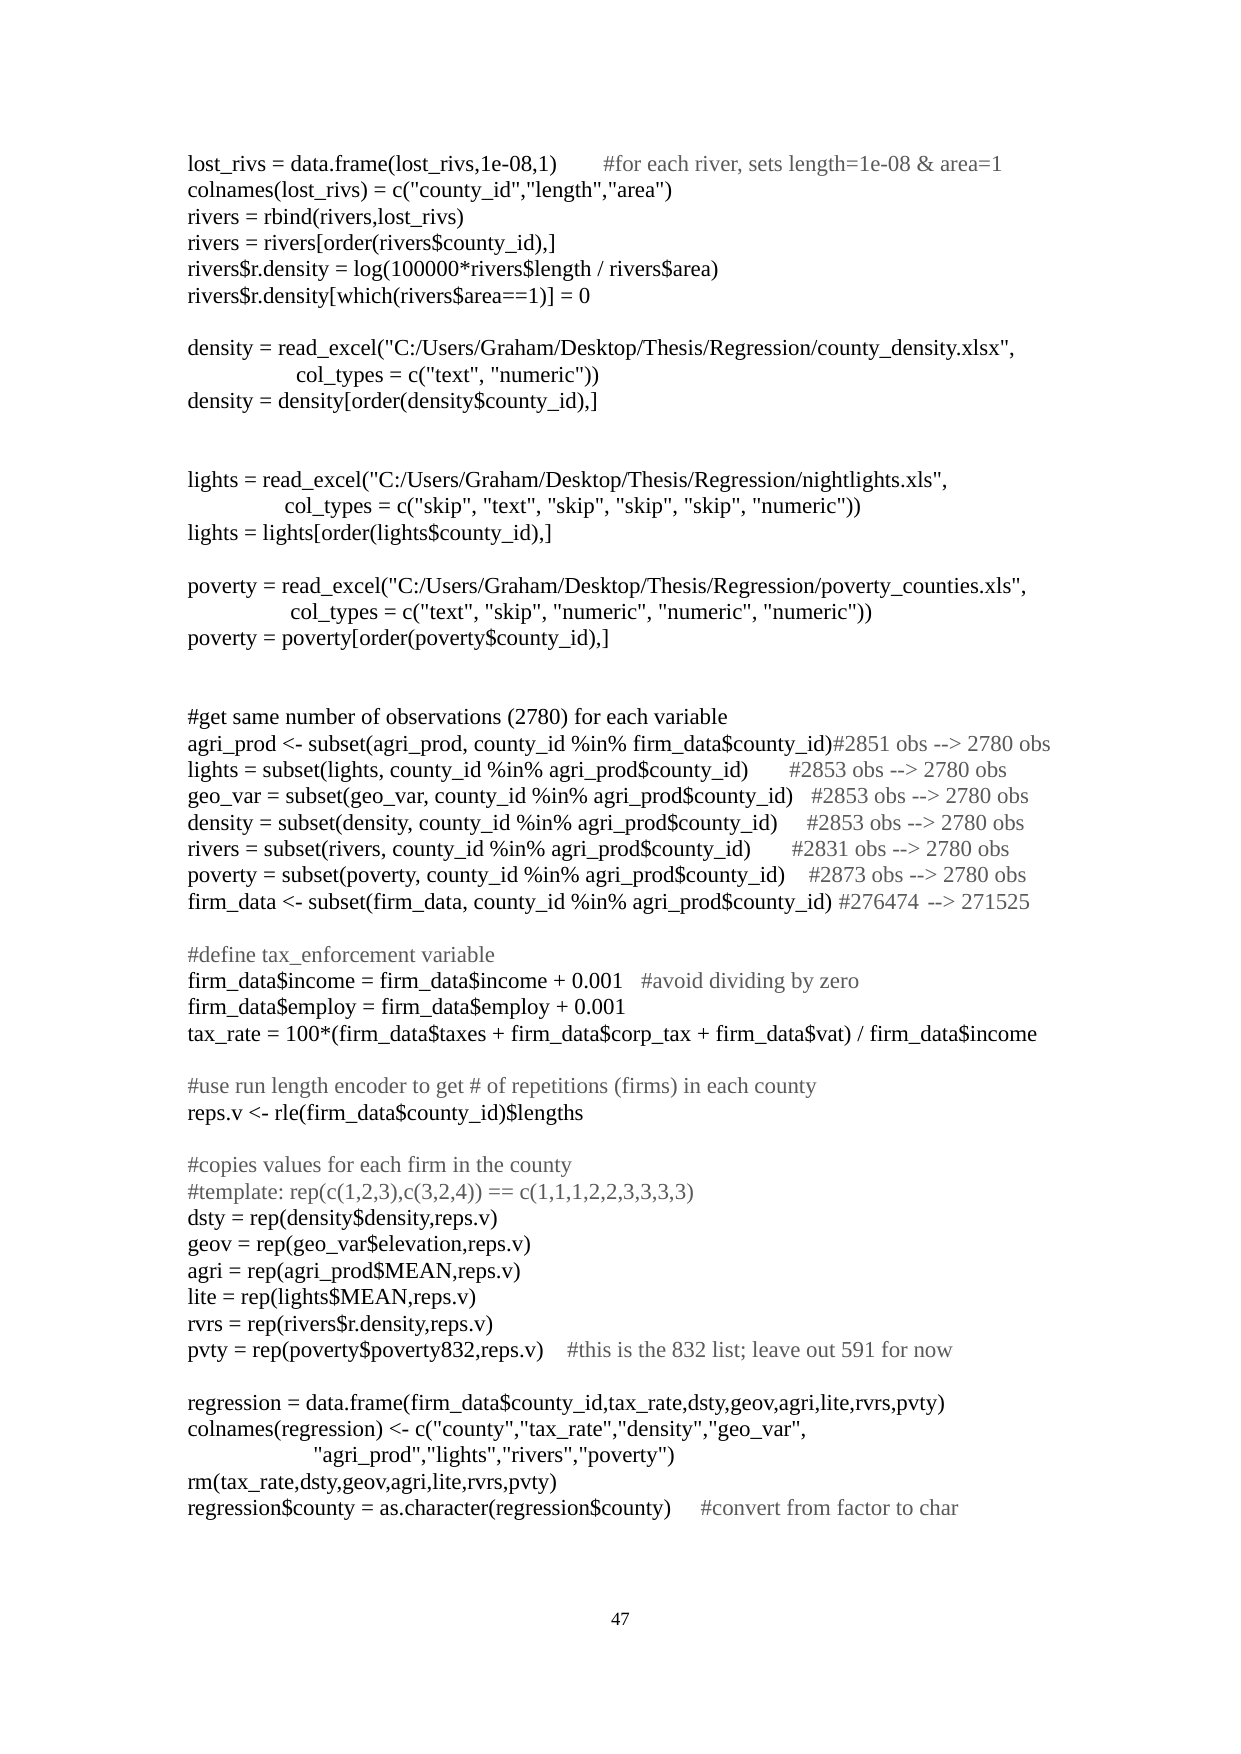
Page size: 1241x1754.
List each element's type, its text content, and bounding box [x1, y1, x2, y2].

text poverty = poverty[order(poverty$county_id),] [187, 624, 1053, 651]
text agri_prod <- subset(agri_prod, county_id %in% firm_data$county_id)#2851 obs --> 2780 obs [187, 730, 1053, 756]
text regression$county = as.character(regression$county) #convert from factor to char [187, 1494, 1053, 1520]
text colnames(lost_rivs) = c("county_id","length","area") [187, 176, 1053, 203]
text rivers = subset(rivers, county_id %in% agri_prod$county_id) #2831 obs --> 2780 obs [187, 835, 1053, 862]
text density = read_excel("C:/Users/Graham/Desktop/Thesis/Regression/county_density.xlsx", [187, 334, 1053, 361]
text lights = read_excel("C:/Users/Graham/Desktop/Thesis/Regression/nightlights.xls", [187, 466, 1053, 493]
text #use run length encoder to get # of repetitions (firms) in each county [187, 1072, 1053, 1099]
text regression = data.frame(firm_data$county_id,tax_rate,dsty,geov,agri,lite,rvrs,pvty) [187, 1389, 1053, 1415]
text firm_data <- subset(firm_data, county_id %in% agri_prod$county_id) #276474 --> 271525 [187, 888, 1053, 914]
text geov = rep(geo_var$elevation,reps.v) [187, 1231, 1053, 1257]
text lights = lights[order(lights$county_id),] [187, 519, 1053, 545]
text tax_rate = 100*(firm_data$taxes + firm_data$corp_tax + firm_data$vat) / firm_data$income [187, 1020, 1053, 1046]
text col_types = c("skip", "text", "skip", "skip", "skip", "numeric")) [187, 493, 1053, 519]
text lite = rep(lights$MEAN,reps.v) [187, 1283, 1053, 1309]
text rivers$r.density[which(rivers$area==1)] = 0 [187, 282, 1053, 308]
text agri = rep(agri_prod$MEAN,reps.v) [187, 1257, 1053, 1283]
text lost_rivs = data.frame(lost_rivs,1e-08,1) #for each river, sets length=1e-08 & area=1 [187, 150, 1053, 176]
text rivers = rbind(rivers,lost_rivs) [187, 203, 1053, 229]
text poverty = read_excel("C:/Users/Graham/Desktop/Thesis/Regression/poverty_counties.xls", [187, 572, 1053, 598]
text geo_var = subset(geo_var, county_id %in% agri_prod$county_id) #2853 obs --> 2780 obs [187, 782, 1053, 809]
text "agri_prod","lights","rivers","poverty") [187, 1441, 1053, 1468]
text #get same number of observations (2780) for each variable [187, 703, 1053, 730]
text rivers = rivers[order(rivers$county_id),] [187, 229, 1053, 255]
text rvrs = rep(rivers$r.density,reps.v) [187, 1309, 1053, 1336]
text #define tax_enforcement variable [187, 941, 1053, 967]
text lights = subset(lights, county_id %in% agri_prod$county_id) #2853 obs --> 2780 obs [187, 756, 1053, 782]
text colnames(regression) <- c("county","tax_rate","density","geo_var", [187, 1415, 1053, 1441]
text rm(tax_rate,dsty,geov,agri,lite,rvrs,pvty) [187, 1468, 1053, 1494]
text density = density[order(density$county_id),] [187, 387, 1053, 413]
text reps.v <- rle(firm_data$county_id)$lengths [187, 1099, 1053, 1125]
text col_types = c("text", "skip", "numeric", "numeric", "numeric")) [187, 598, 1053, 624]
text col_types = c("text", "numeric")) [187, 361, 1053, 387]
text firm_data$income = firm_data$income + 0.001 #avoid dividing by zero [187, 967, 1053, 993]
text dsty = rep(density$density,reps.v) [187, 1204, 1053, 1231]
text pvty = rep(poverty$poverty832,reps.v) #this is the 832 list; leave out 591 for now [187, 1336, 1053, 1362]
text #template: rep(c(1,2,3),c(3,2,4)) == c(1,1,1,2,2,3,3,3,3) [187, 1178, 1053, 1204]
text poverty = subset(poverty, county_id %in% agri_prod$county_id) #2873 obs --> 2780 obs [187, 862, 1053, 888]
text density = subset(density, county_id %in% agri_prod$county_id) #2853 obs --> 2780 obs [187, 809, 1053, 835]
text firm_data$employ = firm_data$employ + 0.001 [187, 993, 1053, 1020]
text #copies values for each firm in the county [187, 1151, 1053, 1178]
text rivers$r.density = log(100000*rivers$length / rivers$area) [187, 255, 1053, 282]
